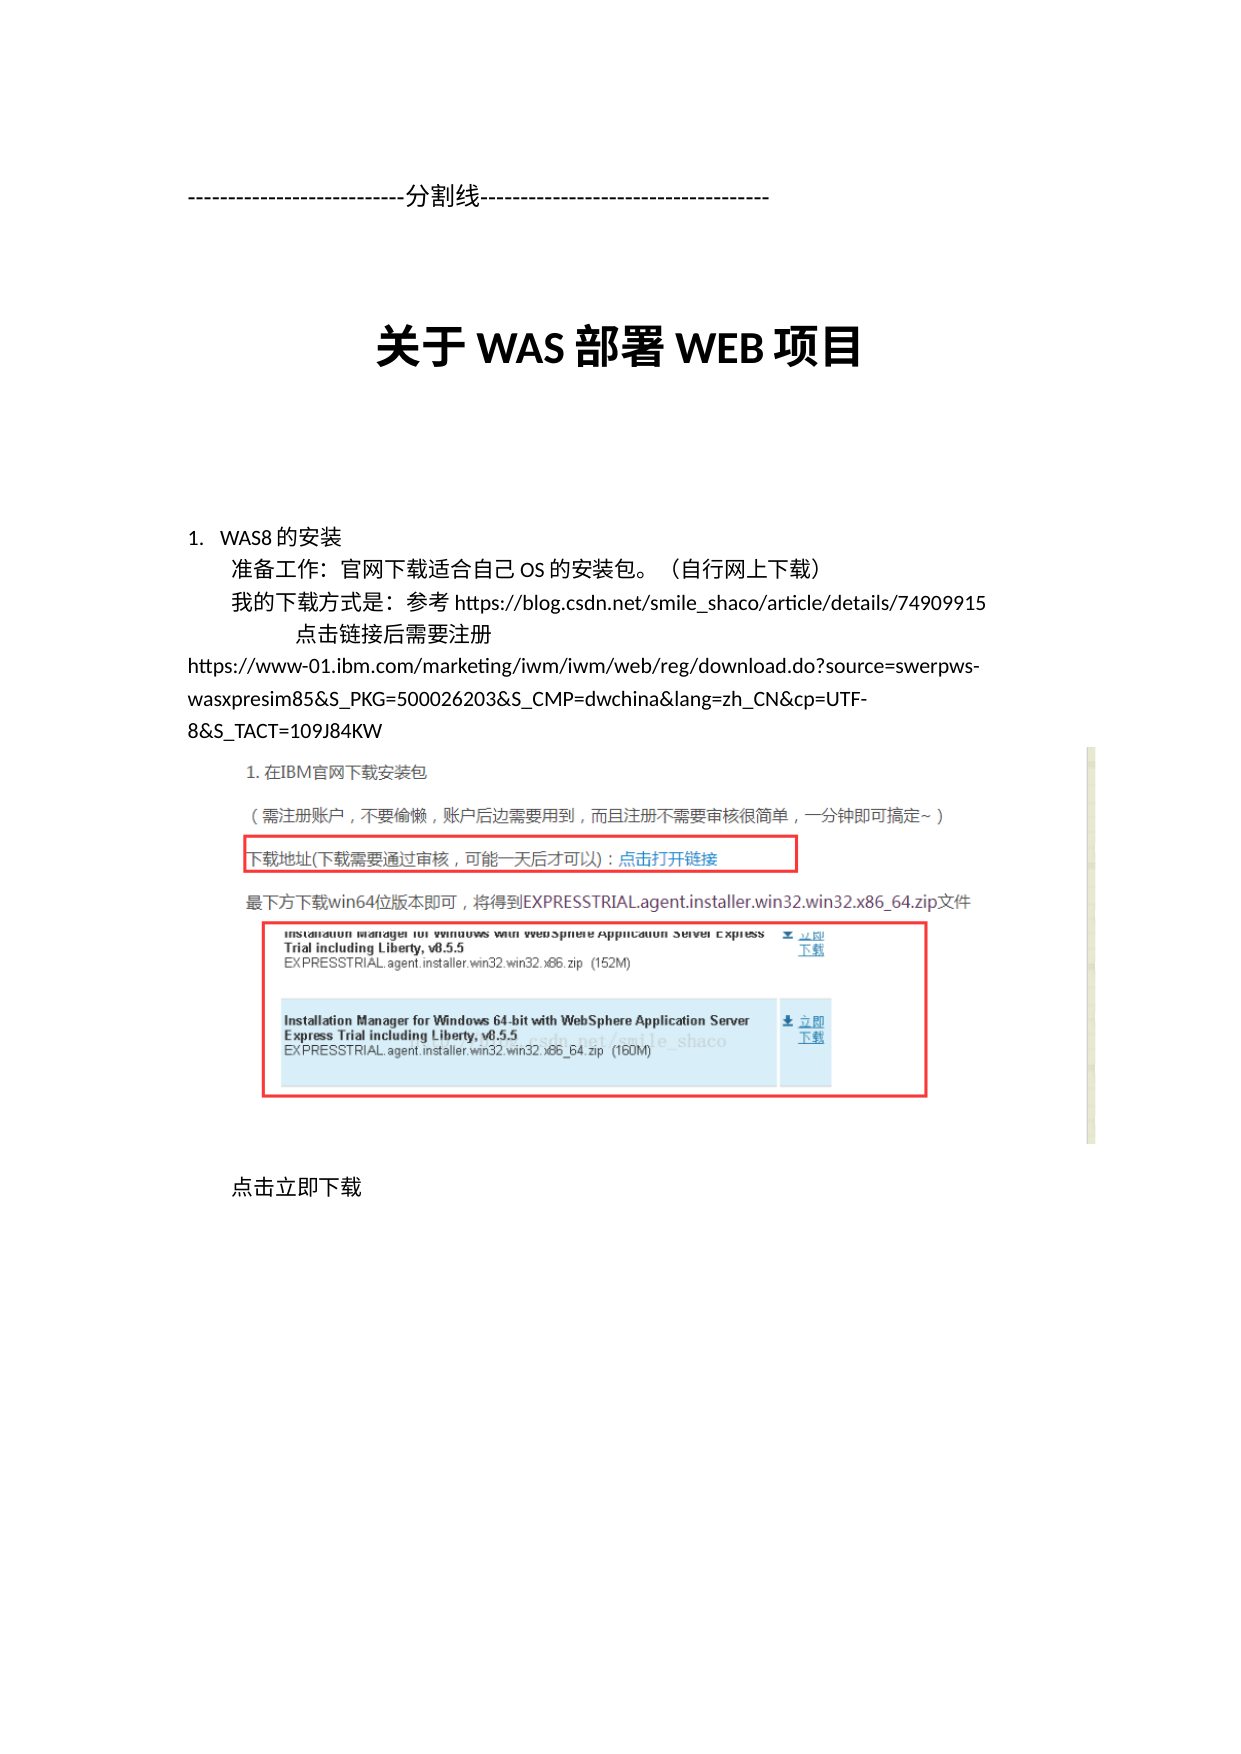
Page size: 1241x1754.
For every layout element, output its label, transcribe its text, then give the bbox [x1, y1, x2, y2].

text ---------------------------分割线------------------------------------ [187, 162, 1053, 227]
list 点击立即下载 [187, 1169, 1053, 1202]
subtitle 关于WAS部署WEB项目 [187, 295, 1053, 392]
list 准备工作：官网下载适合自己OS的安装包。（自行网上下载） [187, 552, 1053, 584]
list WAS8的安装 [187, 519, 1053, 552]
list https://www-01.ibm.com/marketing/iwm/iwm/web/reg/download.do?source=swerpws-wasxpresim85&S_PKG=500026203&S_CMP=dwchina&lang=zh_CN&cp=UTF-8&S_TACT=109J84KW [187, 649, 1053, 747]
list 我的下载方式是：参考https://blog.csdn.net/smile_shaco/article/details/74909915 [187, 584, 1053, 617]
picture [231, 747, 1096, 1144]
list 点击链接后需要注册 [187, 617, 1053, 649]
